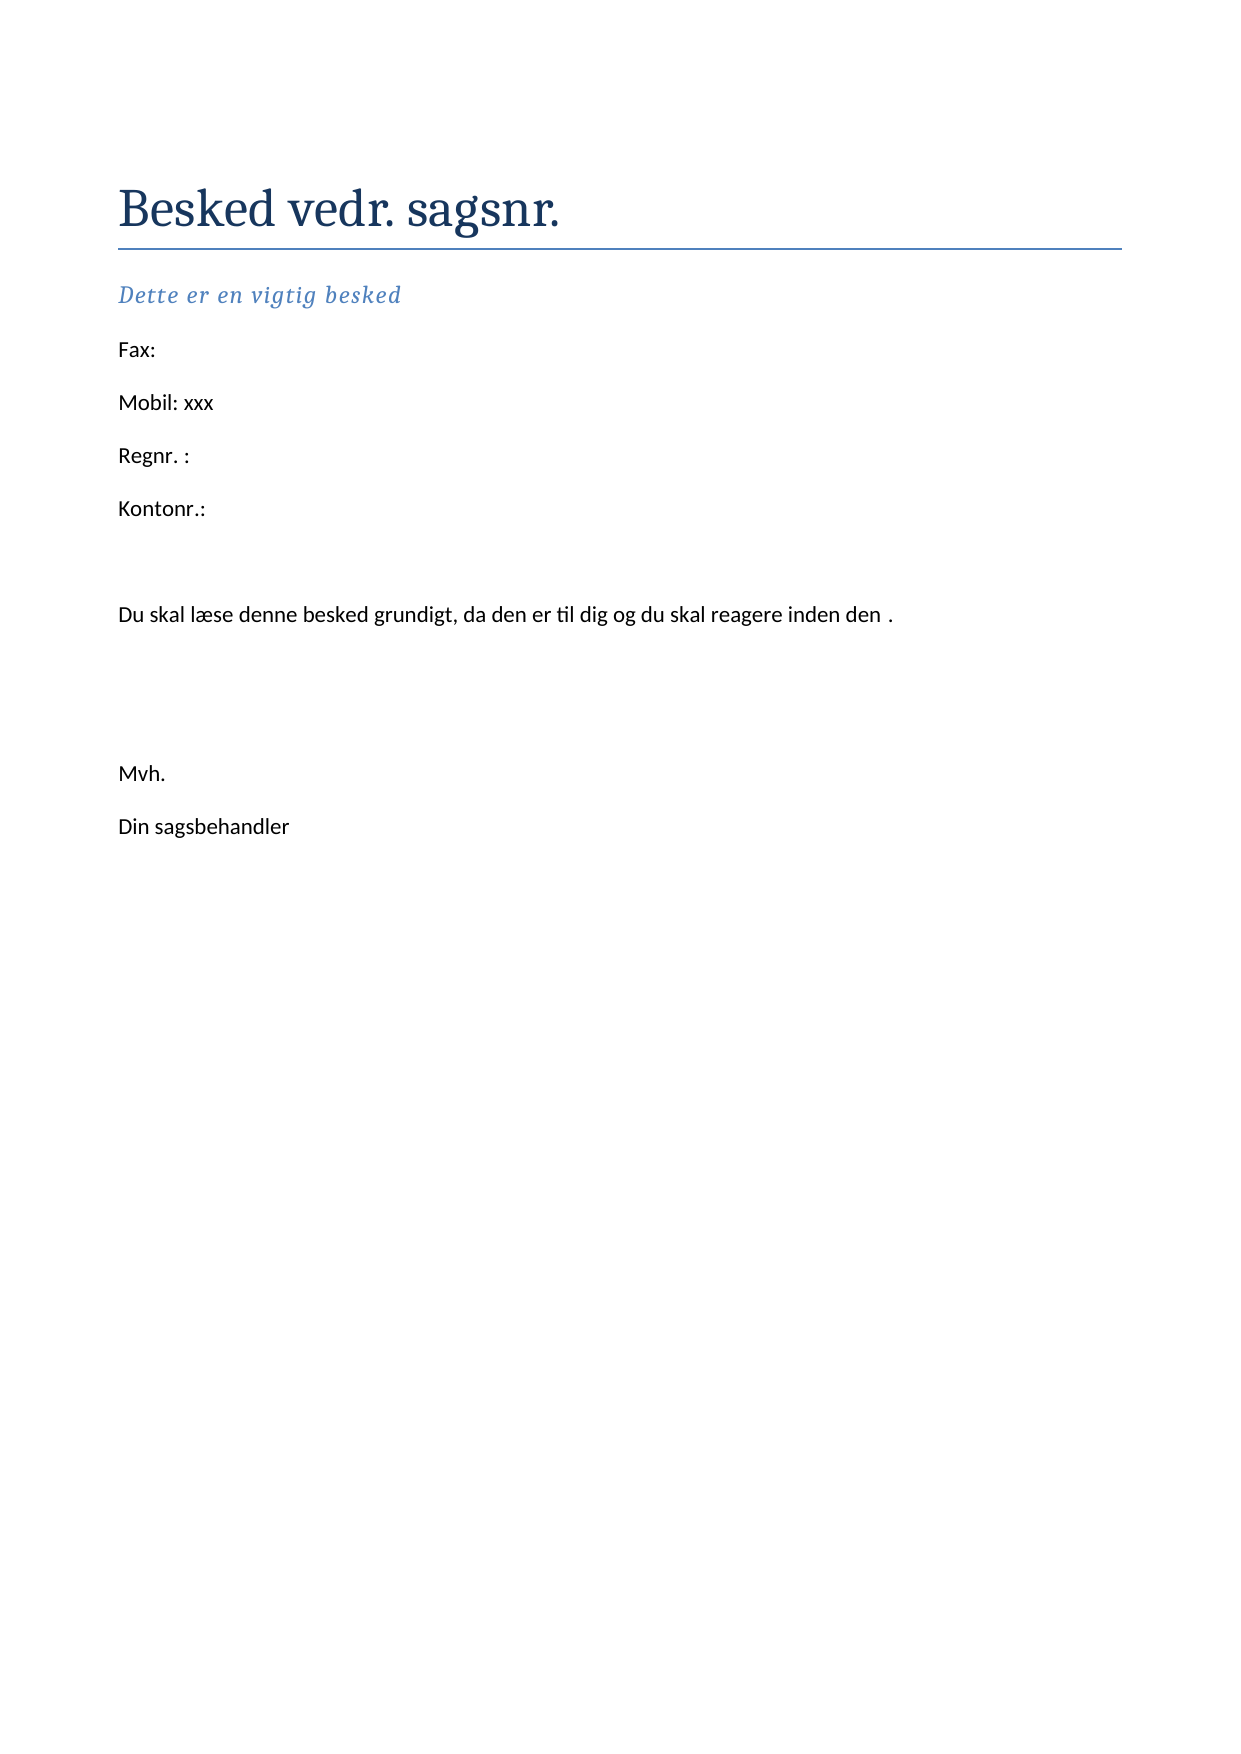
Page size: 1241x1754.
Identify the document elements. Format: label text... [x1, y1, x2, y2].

text Du skal læse denne besked grundigt, da den er til dig og du skal reagere inden den . [118, 600, 1122, 628]
text Mvh. [118, 759, 1122, 787]
text Regnr. : [118, 441, 1122, 469]
text Fax: [118, 335, 1122, 363]
text Din sagsbehandler [118, 812, 1122, 840]
text Mobil: xxx [118, 388, 1122, 416]
title Besked vedr. sagsnr. [118, 177, 1122, 248]
text Kontonr.: [118, 494, 1122, 522]
subtitle Dette er en vigtig besked [118, 281, 1122, 310]
